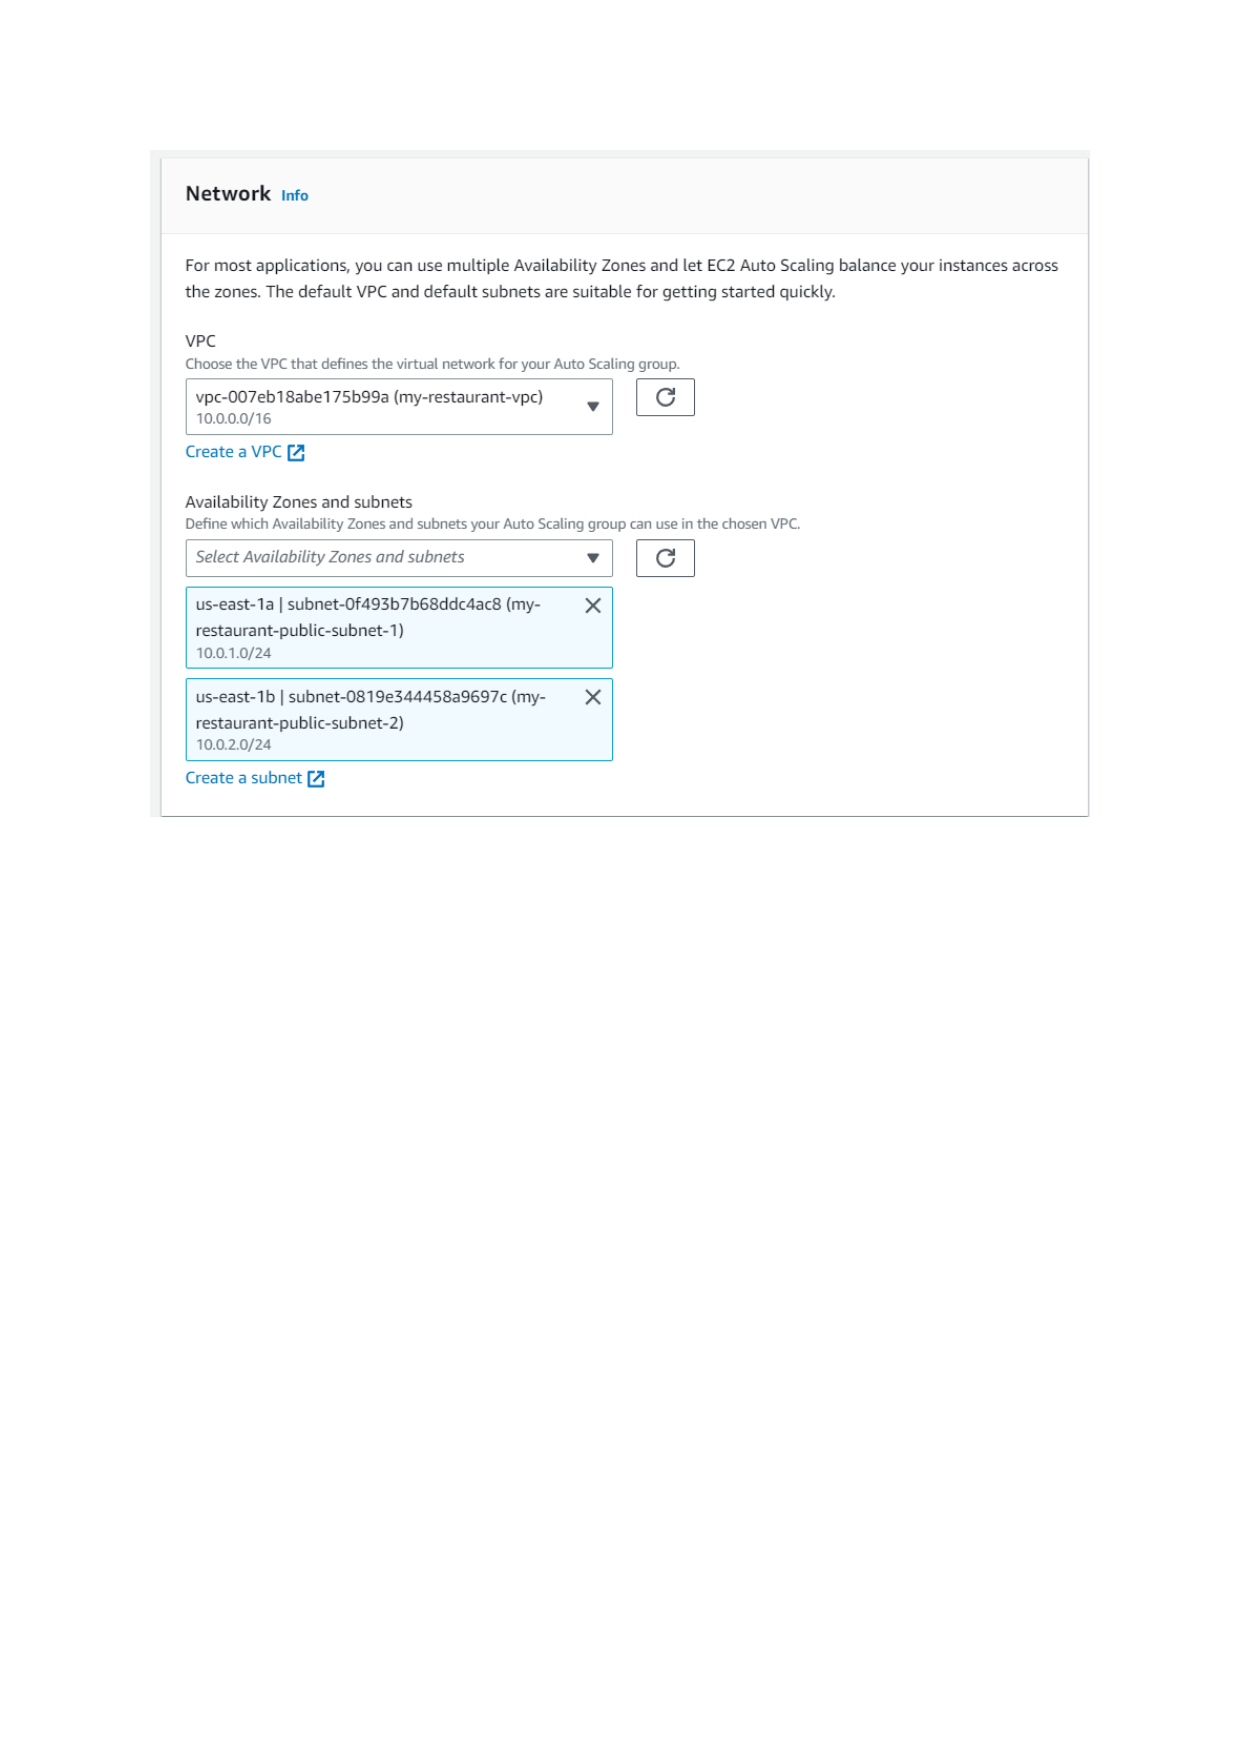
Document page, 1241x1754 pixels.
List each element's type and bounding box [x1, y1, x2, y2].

picture [150, 150, 1091, 817]
